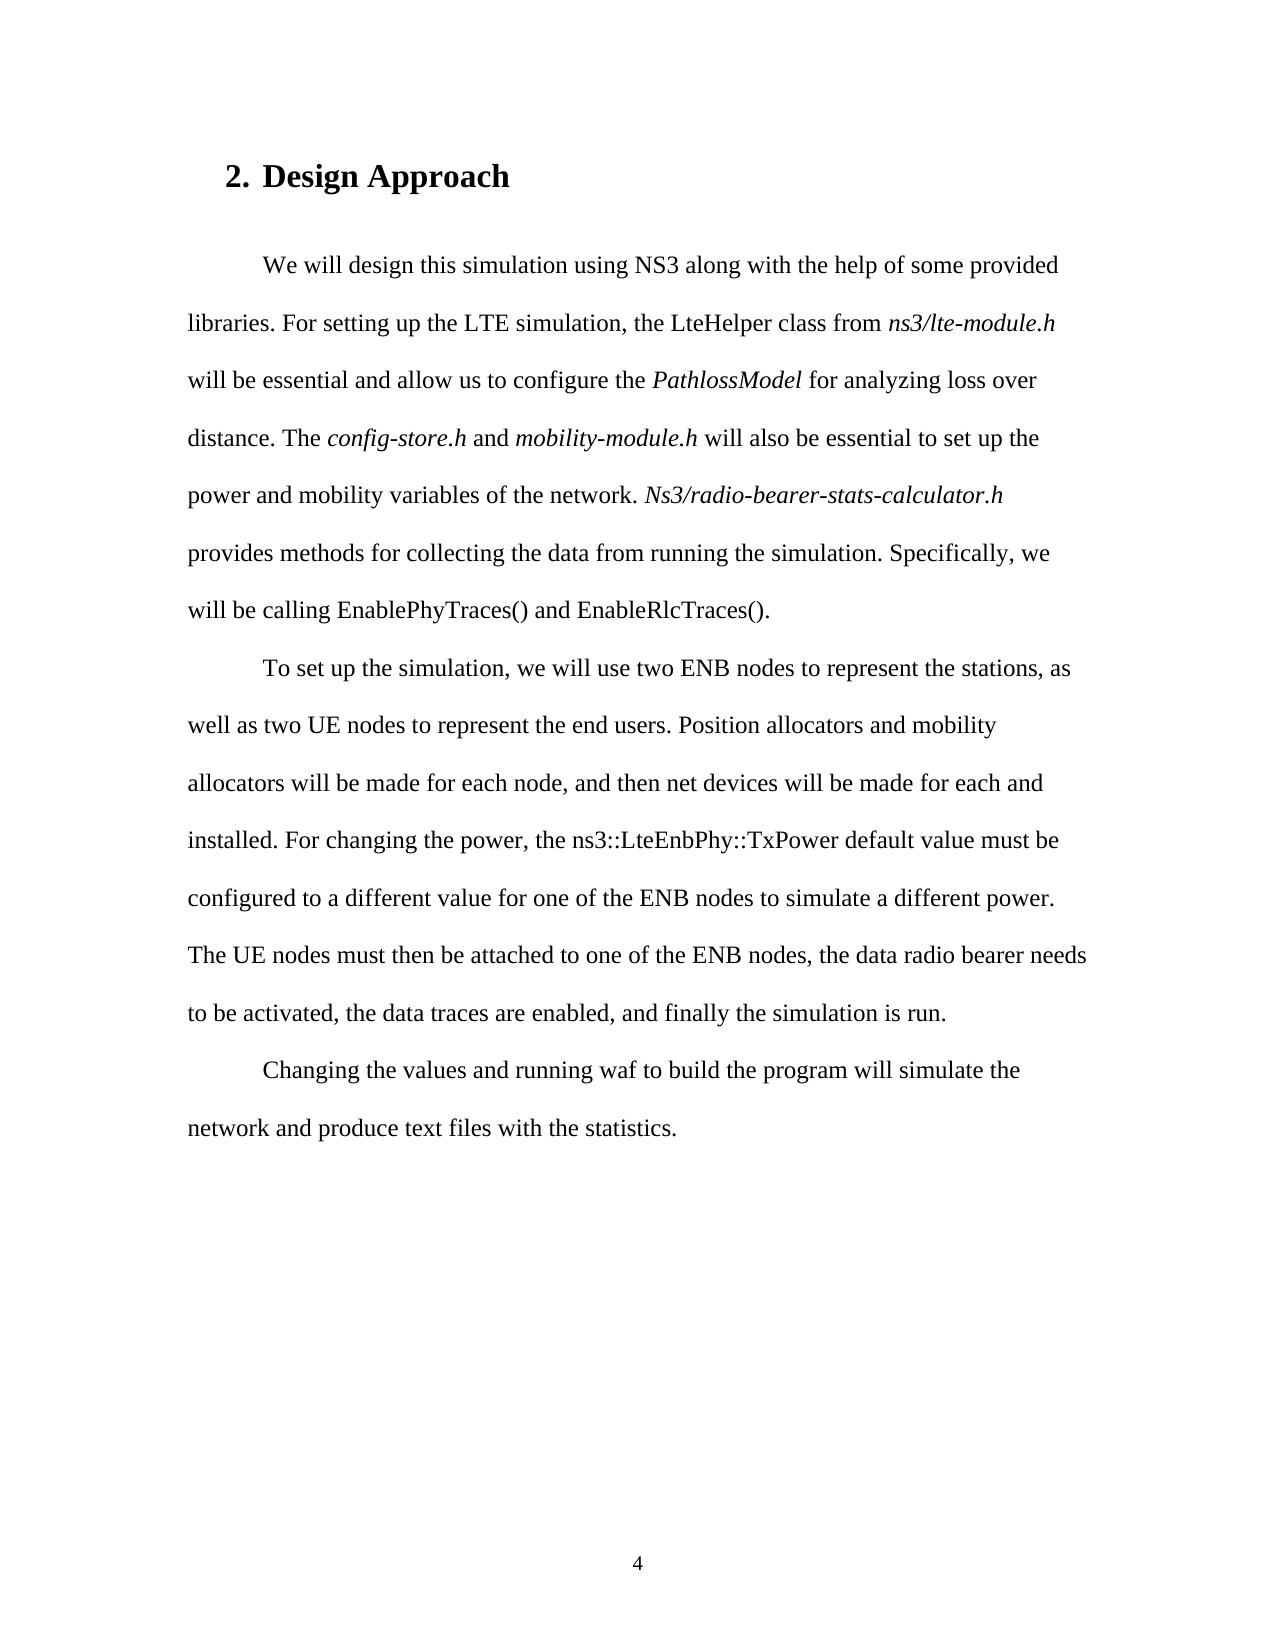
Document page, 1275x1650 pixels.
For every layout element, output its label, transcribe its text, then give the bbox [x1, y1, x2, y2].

list Design Approach [225, 156, 1087, 194]
text We will design this simulation using NS3 along with the help of some provided libraries. For setting up the LTE simulation, the LteHelper class from ns3/lte-module.h will be essential and allow us to configure the PathlossModel for analyzing loss over distance. The config-store.h and mobility-module.h will also be essential to set up the power and mobility variables of the network. Ns3/radio-bearer-stats-calculator.h provides methods for collecting the data from running the simulation. Specifically, we will be calling EnablePhyTraces() and EnableRlcTraces(). [187, 250, 1087, 624]
text Changing the values and running waf to build the program will simulate the network and produce text files with the statistics. [187, 1055, 1087, 1142]
text To set up the simulation, we will use two ENB nodes to represent the stations, as well as two UE nodes to represent the end users. Position allocators and mobility allocators will be made for each node, and then net devices will be made for each and installed. For changing the power, the ns3::LteEnbPhy::TxPower default value must be configured to a different value for one of the ENB nodes to simulate a different power. The UE nodes must then be attached to one of the ENB nodes, the data radio bearer needs to be activated, the data traces are enabled, and finally the simulation is run. [187, 653, 1087, 1027]
